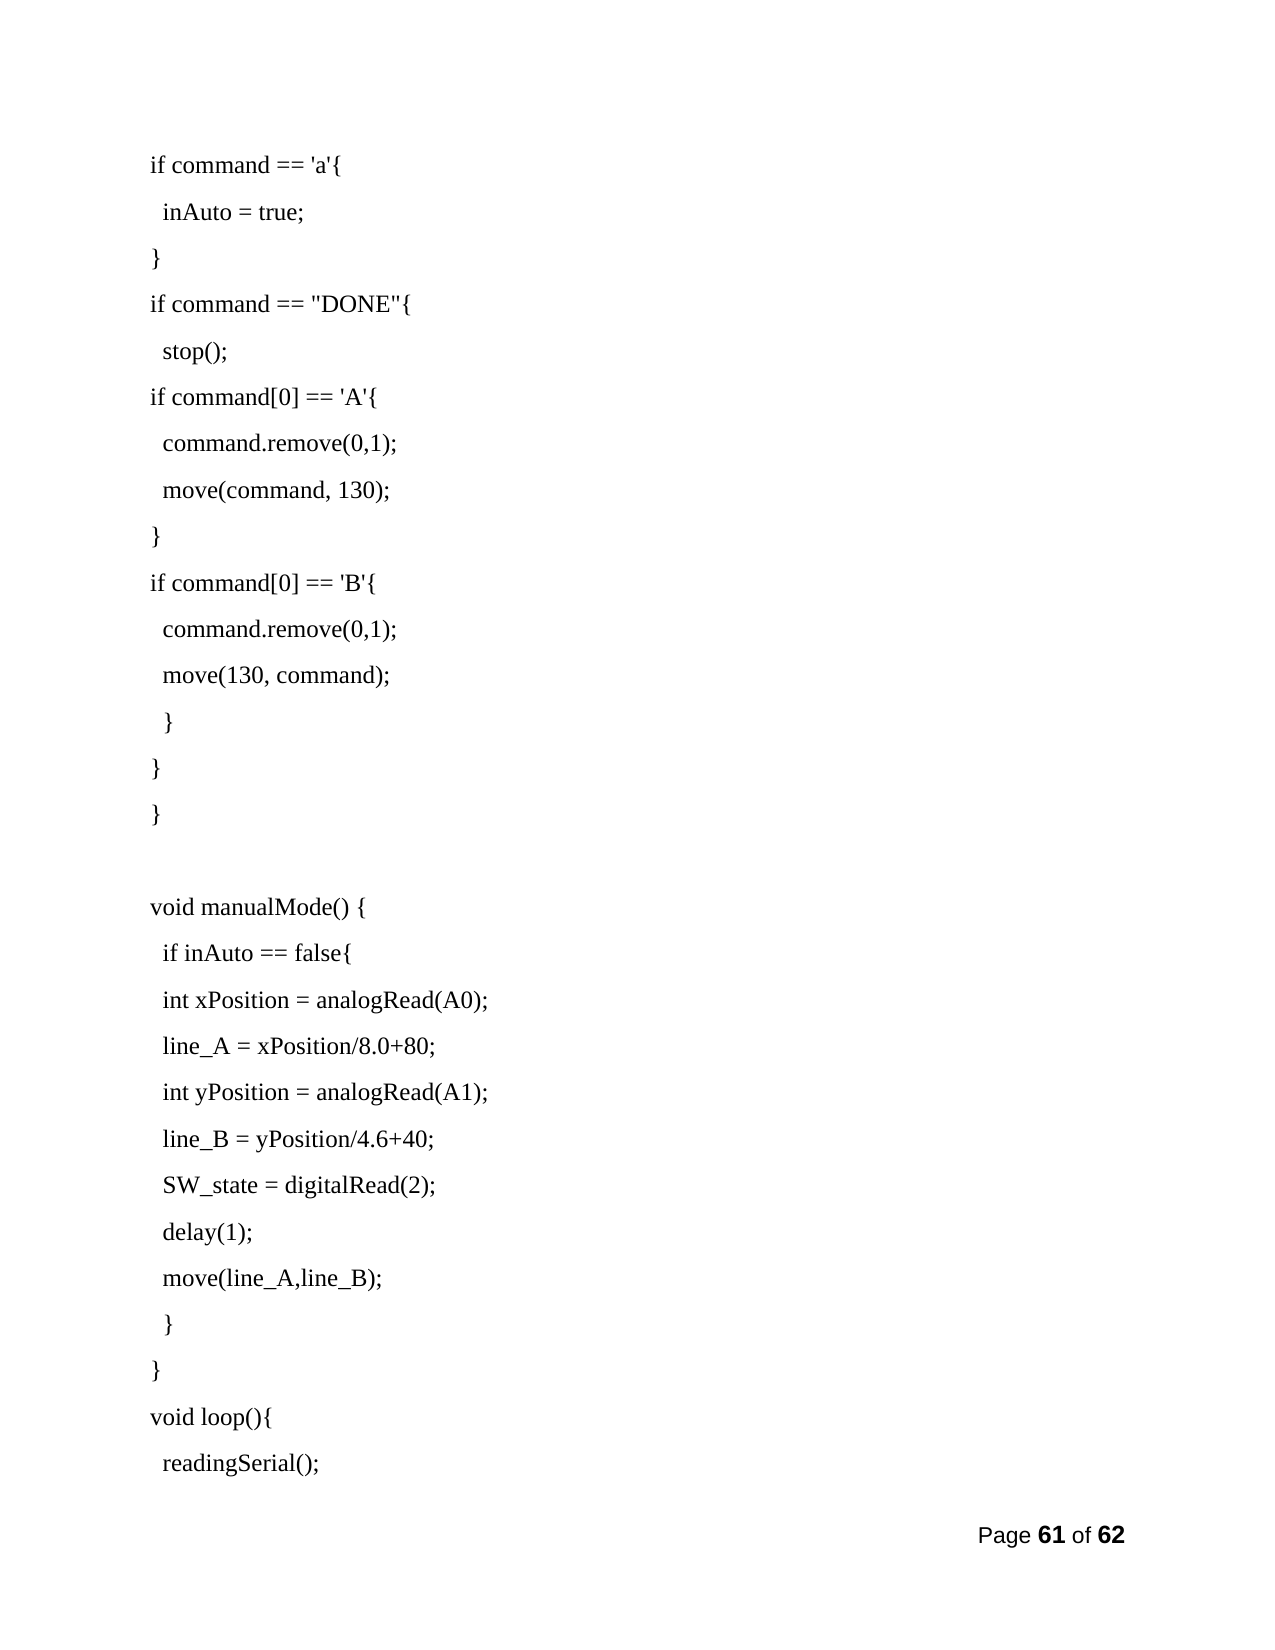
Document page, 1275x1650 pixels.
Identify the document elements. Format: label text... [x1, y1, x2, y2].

text move(line_A,line_B); [150, 1262, 1125, 1292]
text command.remove(0,1); [150, 428, 1125, 458]
text inAuto = true; [150, 196, 1125, 226]
text line_B = yPosition/4.6+40; [150, 1123, 1125, 1153]
text if command == "DONE"{ [150, 289, 1125, 319]
text move(130, command); [150, 660, 1125, 689]
text } [150, 1309, 1125, 1338]
text int yPosition = analogRead(A1); [150, 1077, 1125, 1107]
text if inAuto == false{ [150, 938, 1125, 968]
text } [150, 799, 1125, 829]
text } [150, 753, 1125, 782]
text readingSerial(); [150, 1448, 1125, 1478]
text line_A = xPosition/8.0+80; [150, 1031, 1125, 1060]
text command.remove(0,1); [150, 613, 1125, 643]
text } [150, 1355, 1125, 1385]
text stop(); [150, 335, 1125, 365]
text move(command, 130); [150, 474, 1125, 504]
text SW_state = digitalRead(2); [150, 1170, 1125, 1199]
text int xPosition = analogRead(A0); [150, 984, 1125, 1014]
text if command == 'a'{ [150, 150, 1125, 180]
text void manualMode() { [150, 892, 1125, 921]
text } [150, 243, 1125, 272]
text if command[0] == 'A'{ [150, 382, 1125, 411]
text if command[0] == 'B'{ [150, 567, 1125, 597]
text delay(1); [150, 1216, 1125, 1246]
text } [150, 706, 1125, 736]
text void loop(){ [150, 1402, 1125, 1431]
text } [150, 521, 1125, 551]
